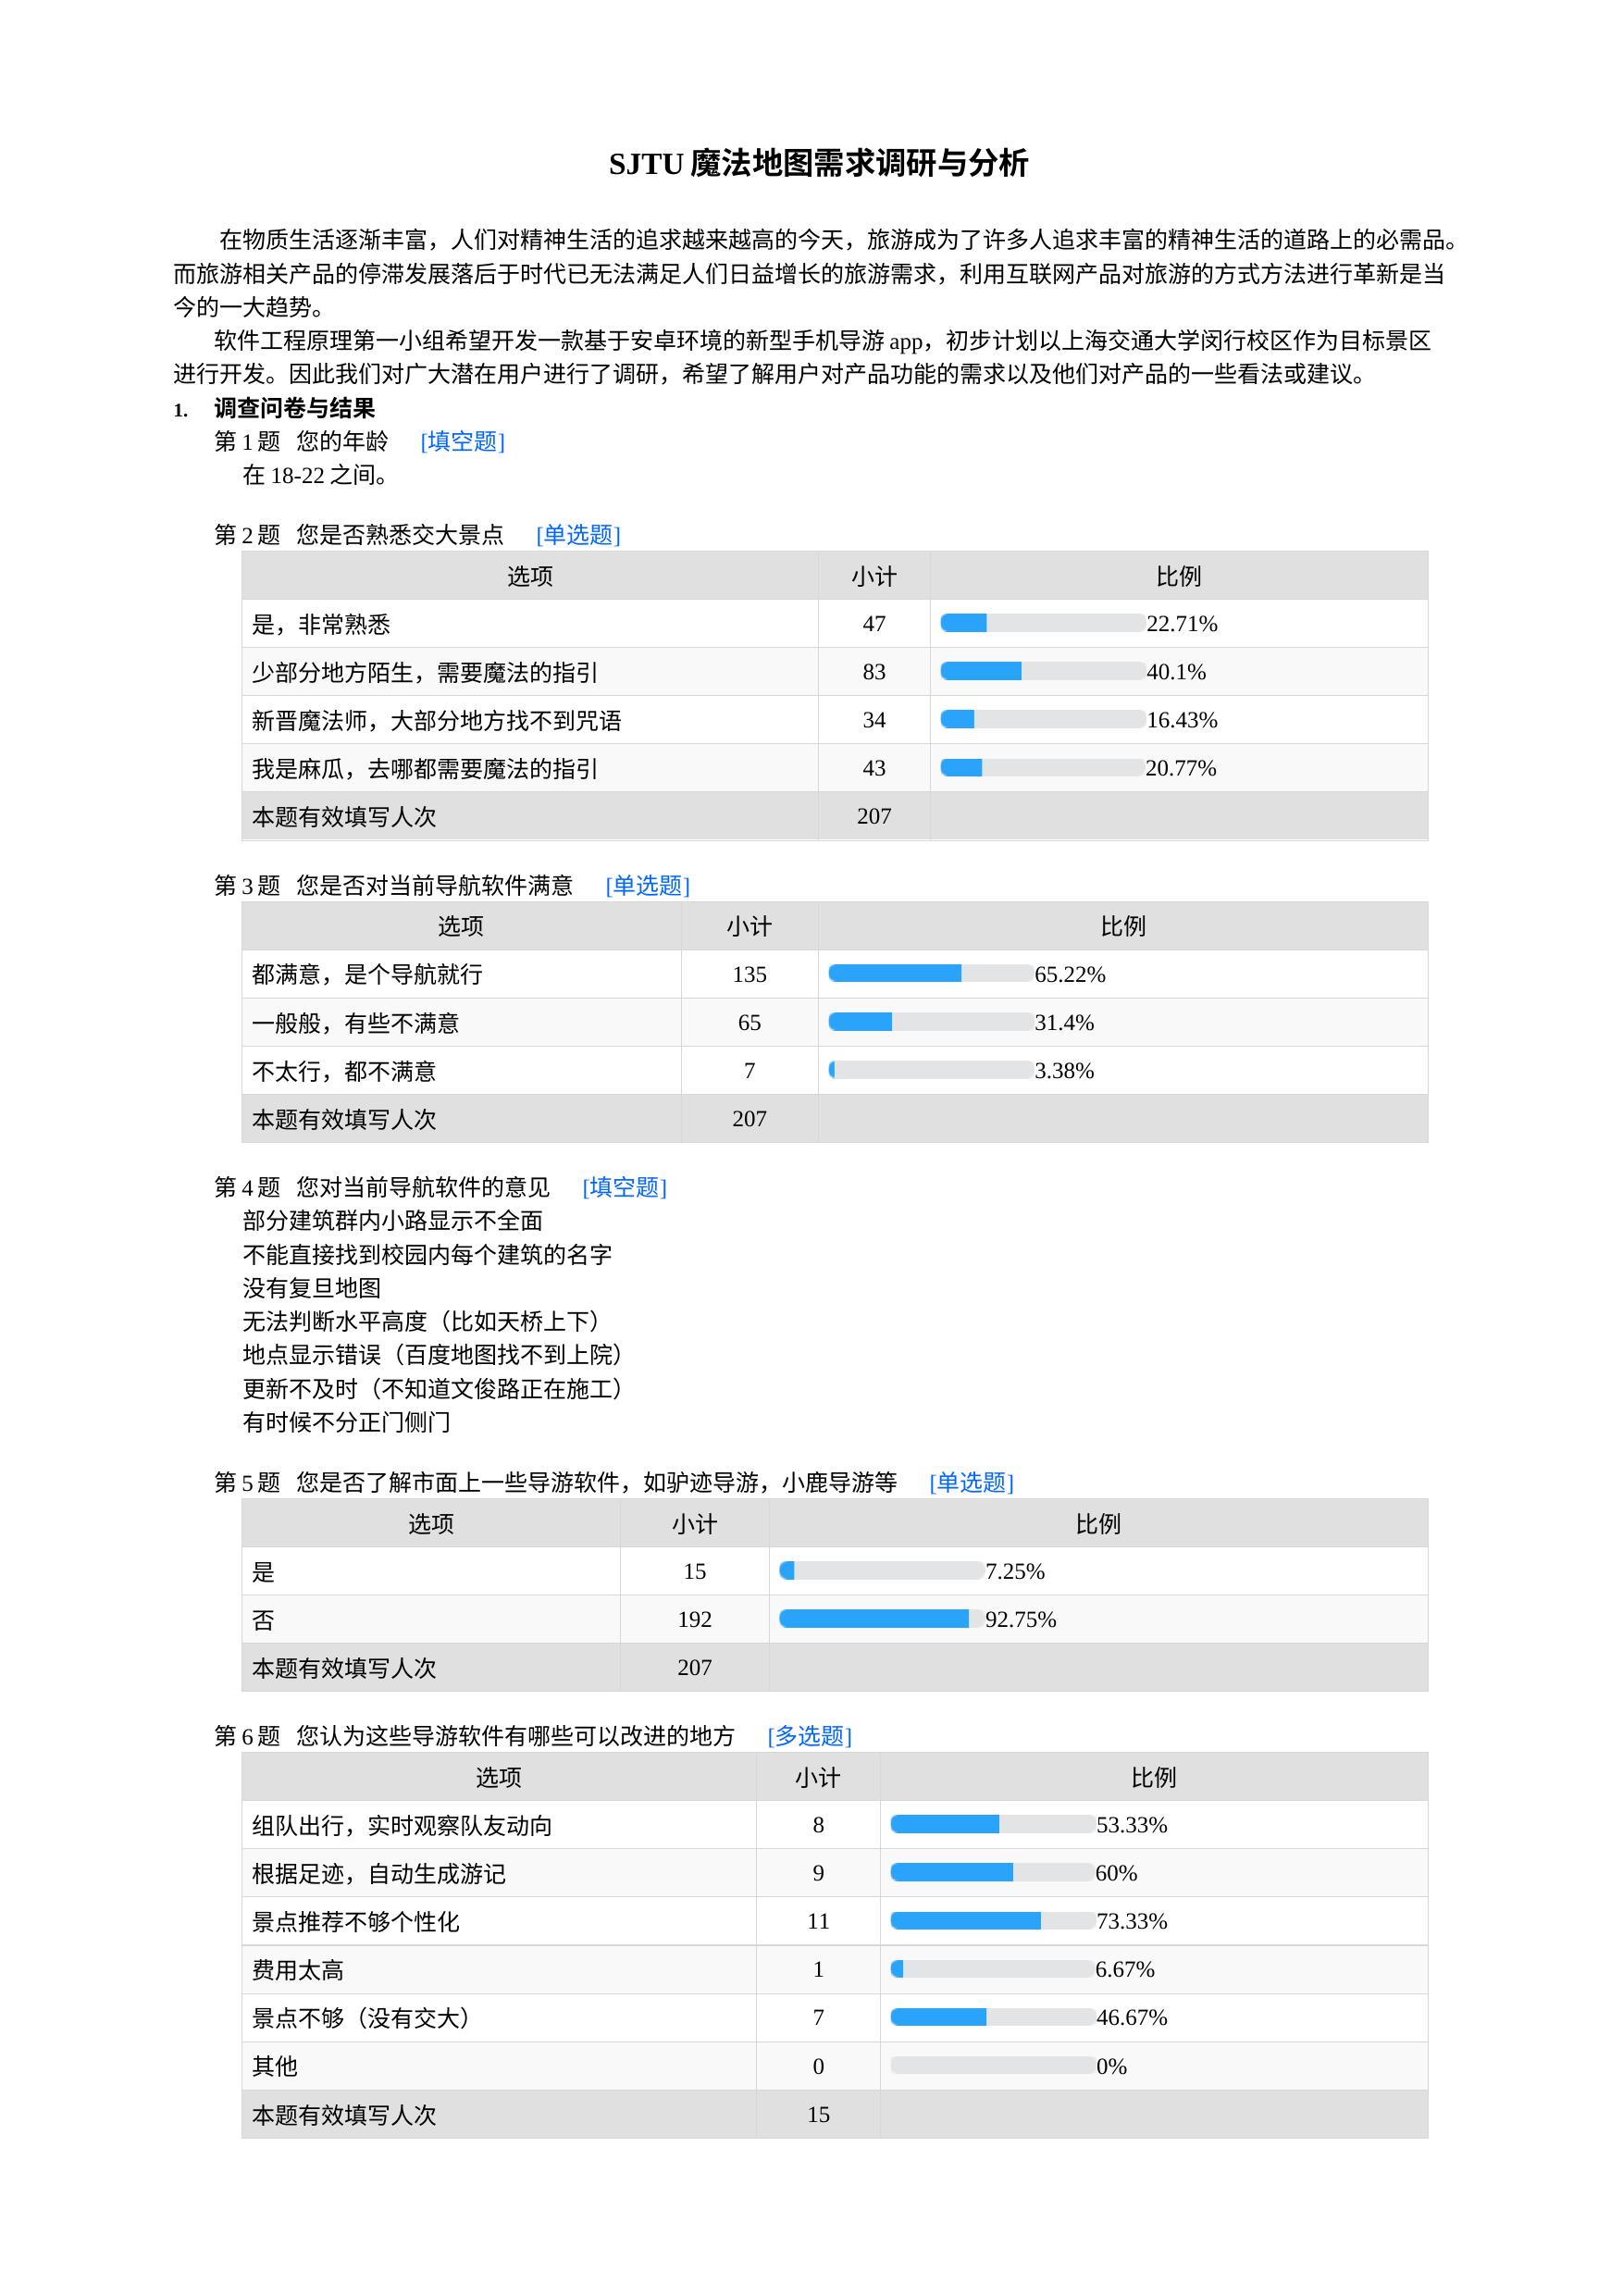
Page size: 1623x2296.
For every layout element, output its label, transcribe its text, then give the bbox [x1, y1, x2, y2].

text 软件工程原理第一小组希望开发一款基于安卓环境的新型手机导游app，初步计划以上海交通大学闵行校区作为目标景区进行开发。因此我们对广大潜在用户进行了调研，希望了解用户对产品功能的需求以及他们对产品的一些看法或建议。 [173, 323, 1449, 390]
table_cell 31.4% [819, 999, 1428, 1046]
table_cell 新晋魔法师，大部分地方找不到咒语 [242, 696, 818, 743]
table_cell 7 [757, 1994, 880, 2042]
picture [890, 1815, 1096, 1833]
table_cell 3.38% [819, 1047, 1428, 1094]
table_cell 0% [881, 2042, 1428, 2090]
table_cell 15 [621, 1547, 769, 1595]
picture [779, 1561, 985, 1580]
text 第1题 您的年龄 [填空题] [214, 423, 1449, 457]
table_header 选项 [242, 1753, 756, 1800]
table_cell 少部分地方陌生，需要魔法的指引 [242, 648, 818, 695]
table_cell 0 [757, 2042, 880, 2090]
table_header 小计 [757, 1753, 880, 1800]
table_cell 11 [757, 1897, 880, 1944]
table_header 比例 [819, 902, 1428, 949]
table_cell 192 [621, 1595, 769, 1643]
table_cell [881, 2091, 1428, 2138]
table_header 比例 [770, 1499, 1428, 1546]
table_cell 8 [757, 1801, 880, 1848]
text SJTU魔法地图需求调研与分析 [173, 139, 1449, 183]
table_cell 是，非常熟悉 [242, 600, 818, 647]
picture [779, 1609, 985, 1628]
text 第3题 您是否对当前导航软件满意 [单选题] [214, 867, 1449, 900]
table_header 选项 [242, 552, 818, 599]
table_cell 本题有效填写人次 [242, 792, 818, 839]
table_cell 本题有效填写人次 [242, 2091, 756, 2138]
table_cell 60% [881, 1849, 1428, 1896]
table_cell 47 [819, 600, 930, 647]
table_cell 135 [682, 950, 818, 998]
picture [940, 710, 1147, 728]
text 在物质生活逐渐丰富，人们对精神生活的追求越来越高的今天，旅游成为了许多人追求丰富的精神生活的道路上的必需品。而旅游相关产品的停滞发展落后于时代已无法满足人们日益增长的旅游需求，利用互联网产品对旅游的方式方法进行革新是当今的一大趋势。 [173, 222, 1449, 323]
table_cell 15 [757, 2091, 880, 2138]
table_cell 根据足迹，自动生成游记 [242, 1849, 756, 1896]
table_cell 我是麻瓜，去哪都需要魔法的指引 [242, 744, 818, 791]
text 更新不及时（不知道文俊路正在施工） [214, 1371, 1449, 1404]
text 第5题 您是否了解市面上一些导游软件，如驴迹导游，小鹿导游等 [单选题] [214, 1464, 1449, 1498]
table_cell 46.67% [881, 1994, 1428, 2042]
table_header 比例 [931, 552, 1428, 599]
table_cell 1 [757, 1946, 880, 1992]
picture [890, 1960, 1096, 1978]
table_cell 65.22% [819, 950, 1428, 998]
table_cell [819, 1095, 1428, 1142]
table_cell 16.43% [931, 696, 1428, 743]
table_cell 73.33% [881, 1897, 1428, 1944]
picture [890, 1863, 1096, 1881]
table_cell 一般般，有些不满意 [242, 999, 681, 1046]
picture [828, 1012, 1035, 1031]
table_cell 7 [682, 1047, 818, 1094]
picture [940, 614, 1147, 632]
table_cell 207 [682, 1095, 818, 1142]
table_cell 40.1% [931, 648, 1428, 695]
table_cell 景点不够（没有交大） [242, 1994, 756, 2042]
table_header 比例 [881, 1753, 1428, 1800]
table_cell 34 [819, 696, 930, 743]
table_cell 都满意，是个导航就行 [242, 950, 681, 998]
table_cell 不太行，都不满意 [242, 1047, 681, 1094]
list 调查问卷与结果 [173, 390, 1449, 423]
text 第2题 您是否熟悉交大景点 [单选题] [214, 517, 1449, 551]
text 第4题 您对当前导航软件的意见 [填空题] [214, 1170, 1449, 1203]
text 地点显示错误（百度地图找不到上院） [214, 1337, 1449, 1371]
picture [890, 1912, 1096, 1930]
text 在18-22之间。 [214, 457, 1449, 490]
table_cell 53.33% [881, 1801, 1428, 1848]
table_header 小计 [819, 552, 930, 599]
table_cell 本题有效填写人次 [242, 1644, 620, 1691]
table_cell 其他 [242, 2042, 756, 2090]
picture [828, 964, 1035, 982]
table_header 选项 [242, 1499, 620, 1546]
table_cell 207 [621, 1644, 769, 1691]
text 无法判断水平高度（比如天桥上下） [214, 1304, 1449, 1337]
table_cell 否 [242, 1595, 620, 1643]
picture [940, 662, 1147, 680]
picture [940, 759, 1146, 776]
picture [890, 2008, 1096, 2026]
table_cell 本题有效填写人次 [242, 1095, 681, 1142]
picture [828, 1061, 1035, 1079]
table_cell 6.67% [881, 1946, 1428, 1992]
table_cell 92.75% [770, 1595, 1428, 1643]
table_cell 9 [757, 1849, 880, 1896]
text 第6题 您认为这些导游软件有哪些可以改进的地方 [多选题] [214, 1719, 1449, 1752]
table_cell 43 [819, 744, 930, 791]
table_cell 景点推荐不够个性化 [242, 1897, 756, 1944]
text 部分建筑群内小路显示不全面 [214, 1203, 1449, 1236]
table_cell 7.25% [770, 1547, 1428, 1595]
table_cell 费用太高 [242, 1946, 756, 1992]
table_header 选项 [242, 902, 681, 949]
text 没有复旦地图 [214, 1270, 1449, 1304]
table_cell 65 [682, 999, 818, 1046]
text 有时候不分正门侧门 [214, 1404, 1449, 1438]
table_cell 83 [819, 648, 930, 695]
table_cell 207 [819, 792, 930, 839]
table_header 小计 [682, 902, 818, 949]
table_cell 20.77% [931, 744, 1428, 791]
table_cell 组队出行，实时观察队友动向 [242, 1801, 756, 1848]
table_cell [931, 792, 1428, 839]
table_cell [770, 1644, 1428, 1691]
table_cell 22.71% [931, 600, 1428, 647]
table_header 小计 [621, 1499, 769, 1546]
table_cell 是 [242, 1547, 620, 1595]
picture [890, 2056, 1096, 2074]
text 不能直接找到校园内每个建筑的名字 [214, 1236, 1449, 1270]
